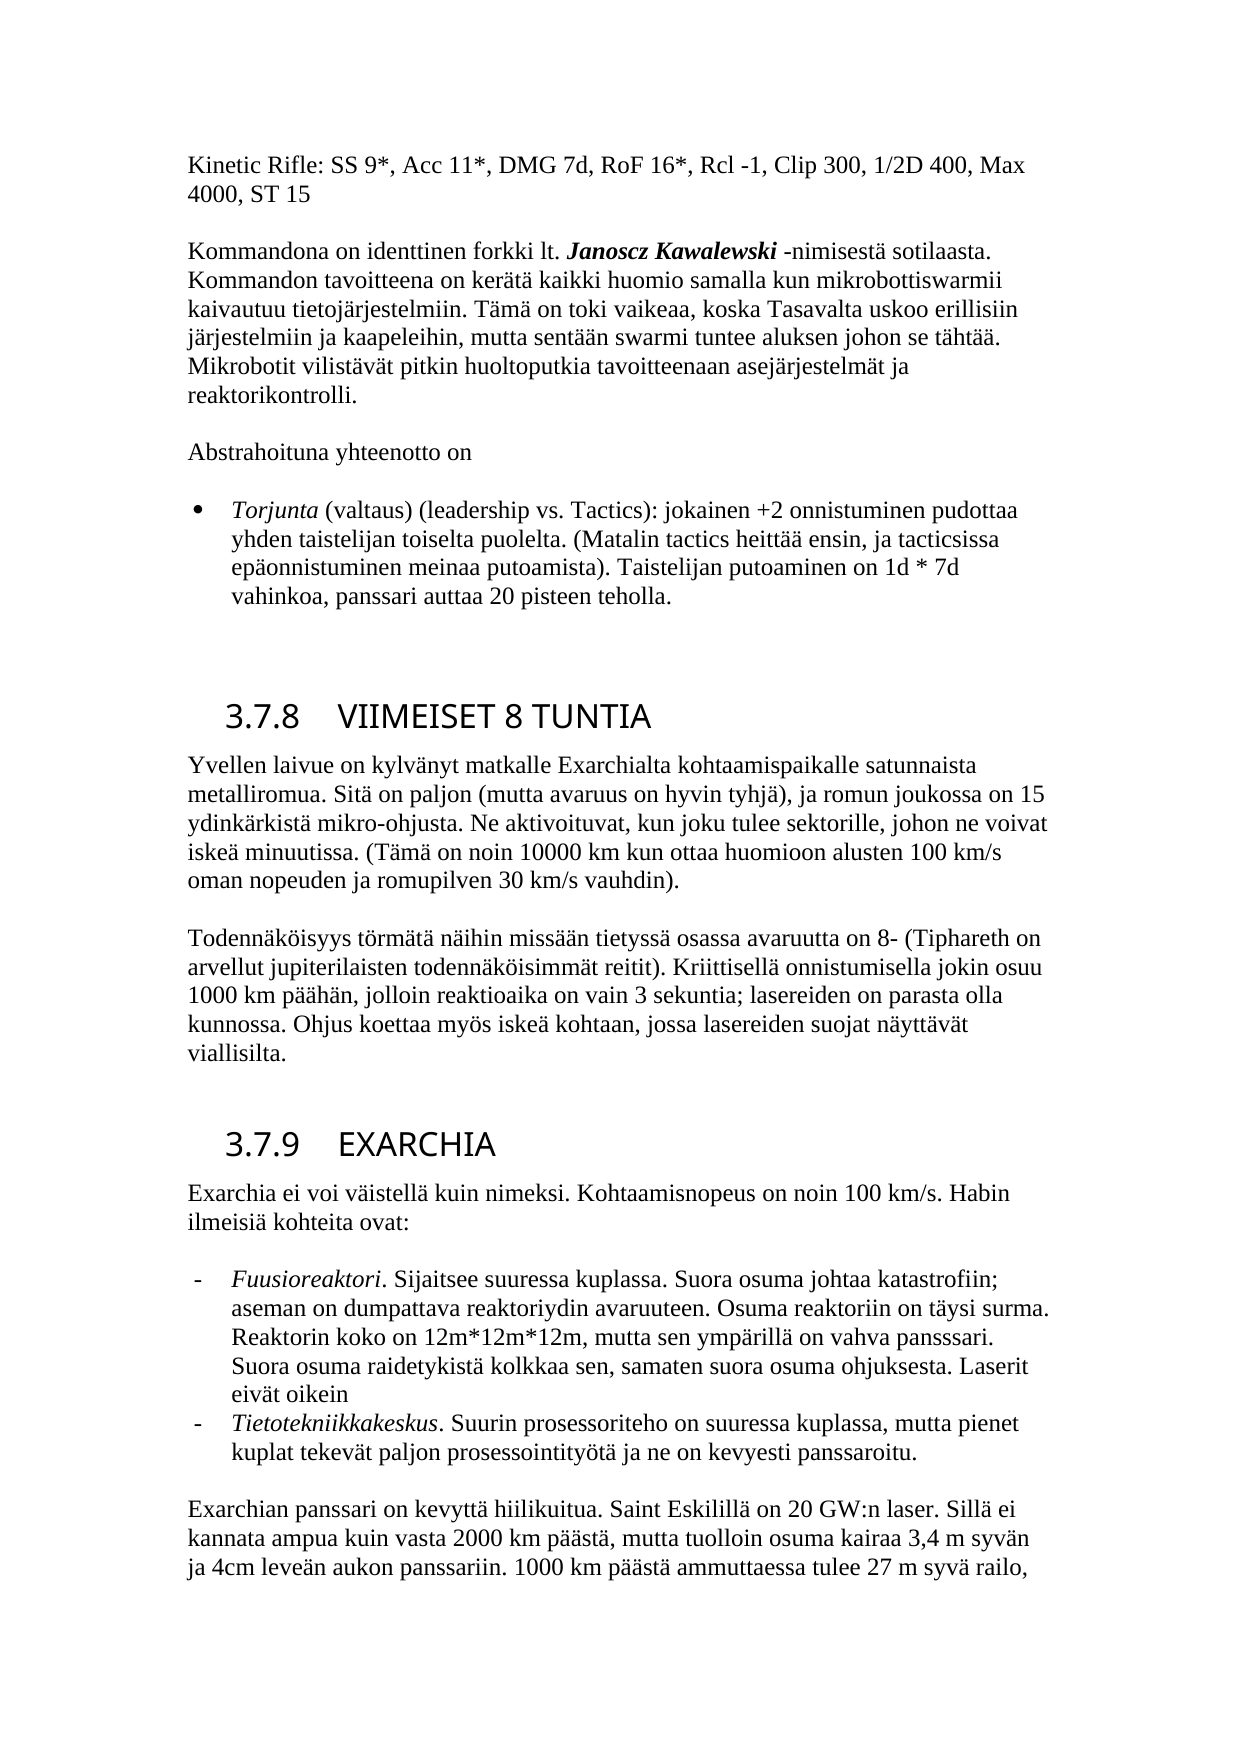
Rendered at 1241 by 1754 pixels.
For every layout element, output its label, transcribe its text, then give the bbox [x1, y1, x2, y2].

list Tietotekniikkakeskus. Suurin prosessoriteho on suuressa kuplassa, mutta pienet kuplat tekevät paljon prosessointityötä ja ne on kevyesti panssaroitu. [194, 1408, 1053, 1466]
text Kommandona on identtinen forkki lt. Janoscz Kawalewski -nimisestä sotilaasta. [187, 236, 1053, 265]
text Todennäköisyys törmätä näihin missään tietyssä osassa avaruutta on 8- (Tiphareth on arvellut jupiterilaisten todennäköisimmät reitit). Kriittisellä onnistumisella jokin osuu 1000 km päähän, jolloin reaktioaika on vain 3 sekuntia; lasereiden on parasta olla kunnossa. Ohjus koettaa myös iskeä kohtaan, jossa lasereiden suojat näyttävät viallisilta. [187, 923, 1053, 1067]
text Kommandon tavoitteena on kerätä kaikki huomio samalla kun mikrobottiswarmii kaivautuu tietojärjestelmiin. Tämä on toki vaikeaa, koska Tasavalta uskoo erillisiin järjestelmiin ja kaapeleihin, mutta sentään swarmi tuntee aluksen johon se tähtää. Mikrobotit vilistävät pitkin huoltoputkia tavoitteenaan asejärjestelmät ja reaktorikontrolli. [187, 265, 1053, 409]
subtitle Viimeiset 8 tuntia [225, 692, 1053, 738]
text Yvellen laivue on kylvänyt matkalle Exarchialta kohtaamispaikalle satunnaista metalliromua. Sitä on paljon (mutta avaruus on hyvin tyhjä), ja romun joukossa on 15 ydinkärkistä mikro-ohjusta. Ne aktivoituvat, kun joku tulee sektorille, johon ne voivat iskeä minuutissa. (Tämä on noin 10000 km kun ottaa huomioon alusten 100 km/s oman nopeuden ja romupilven 30 km/s vauhdin). [187, 750, 1053, 894]
list Fuusioreaktori. Sijaitsee suuressa kuplassa. Suora osuma johtaa katastrofiin; aseman on dumpattava reaktoriydin avaruuteen. Osuma reaktoriin on täysi surma. Reaktorin koko on 12m*12m*12m, mutta sen ympärillä on vahva pansssari. Suora osuma raidetykistä kolkkaa sen, samaten suora osuma ohjuksesta. Laserit eivät oikein [194, 1264, 1053, 1408]
list Torjunta (valtaus) (leadership vs. Tactics): jokainen +2 onnistuminen pudottaa yhden taistelijan toiselta puolelta. (Matalin tactics heittää ensin, ja tacticsissa epäonnistuminen meinaa putoamista). Taistelijan putoaminen on 1d * 7d vahinkoa, panssari auttaa 20 pisteen teholla. [194, 495, 1053, 610]
text Kinetic Rifle: SS 9*, Acc 11*, DMG 7d, RoF 16*, Rcl -1, Clip 300, 1/2D 400, Max 4000, ST 15 [187, 150, 1053, 207]
subtitle Exarchia [225, 1120, 1053, 1166]
text Exarchia ei voi väistellä kuin nimeksi. Kohtaamisnopeus on noin 100 km/s. Habin ilmeisiä kohteita ovat: [187, 1178, 1053, 1236]
text Abstrahoituna yhteenotto on [187, 437, 1053, 466]
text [187, 1494, 1053, 1581]
